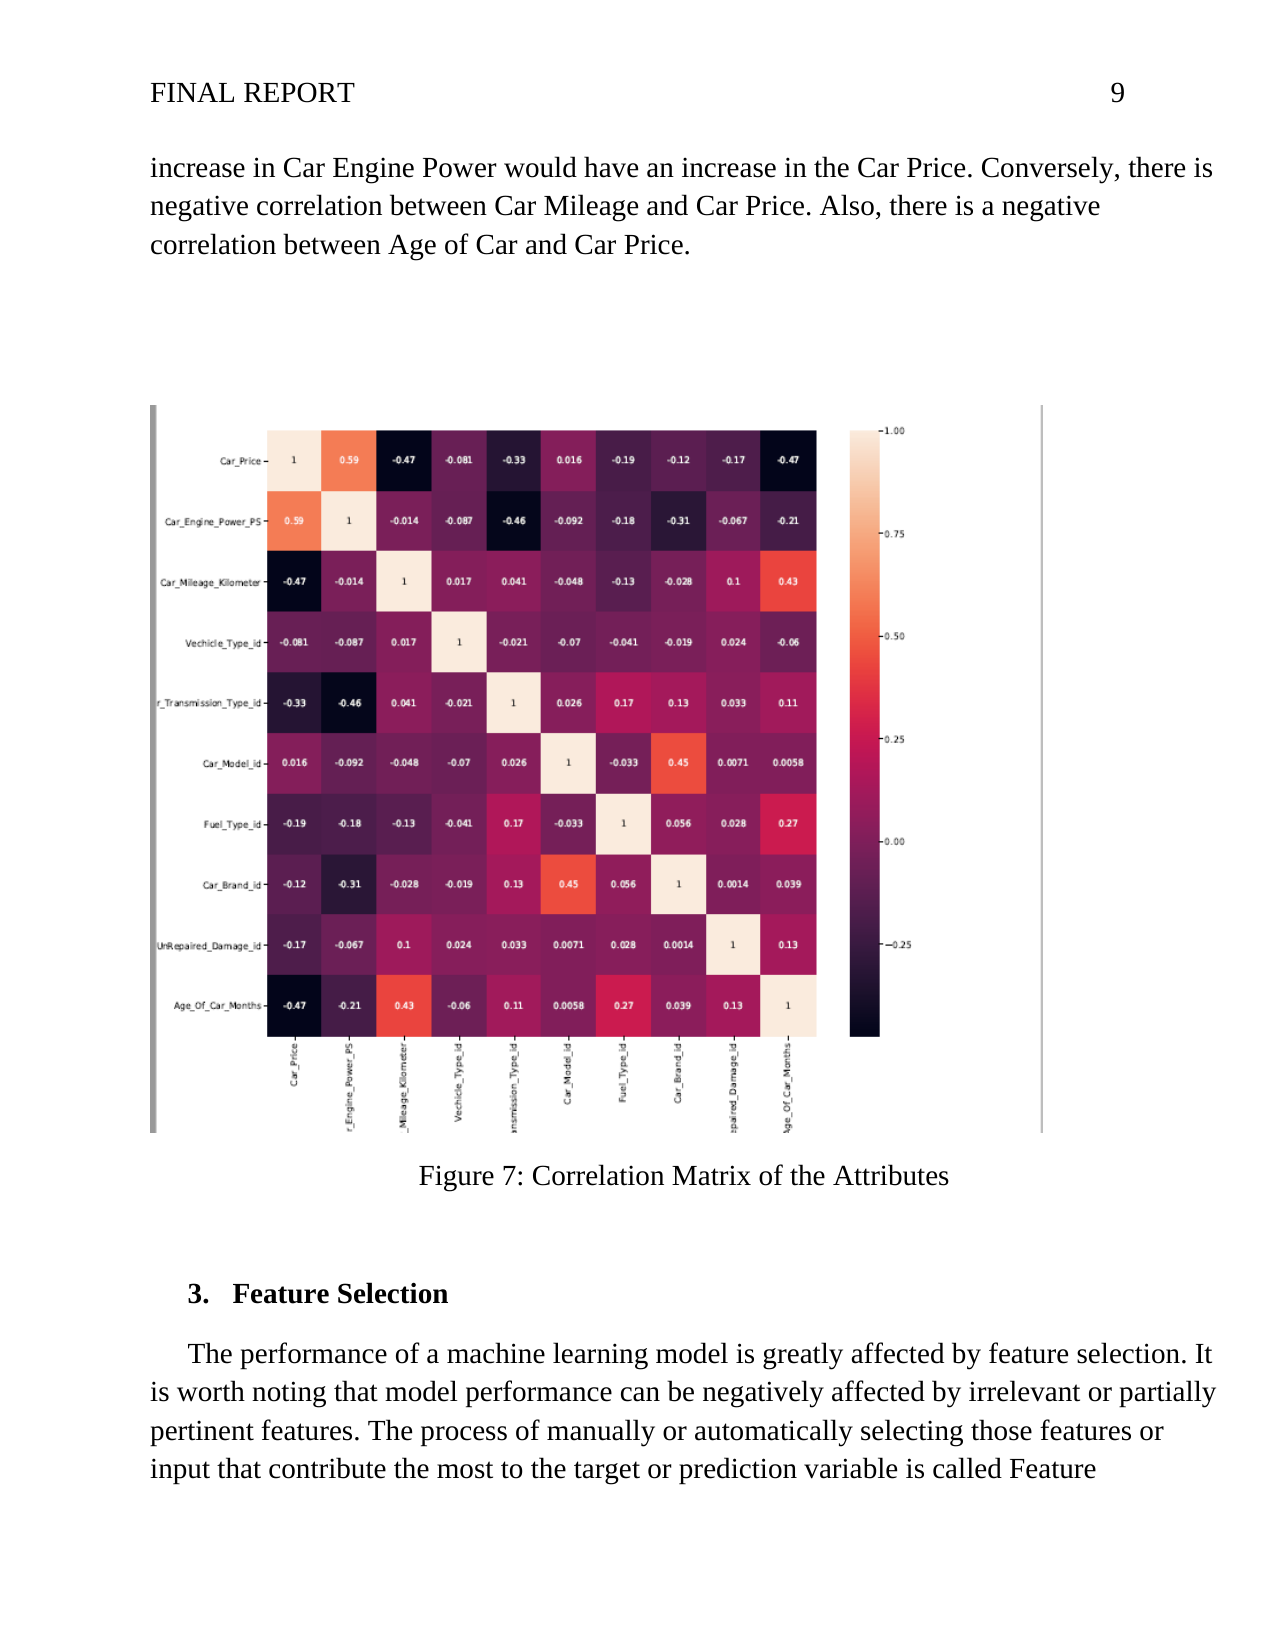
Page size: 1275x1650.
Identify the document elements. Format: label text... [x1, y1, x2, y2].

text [150, 150, 1218, 261]
list Feature Selection [187, 1277, 1218, 1310]
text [150, 1336, 1218, 1485]
text Figure 7: Correlation Matrix of the Attributes [150, 1158, 1218, 1191]
picture [150, 405, 1043, 1133]
